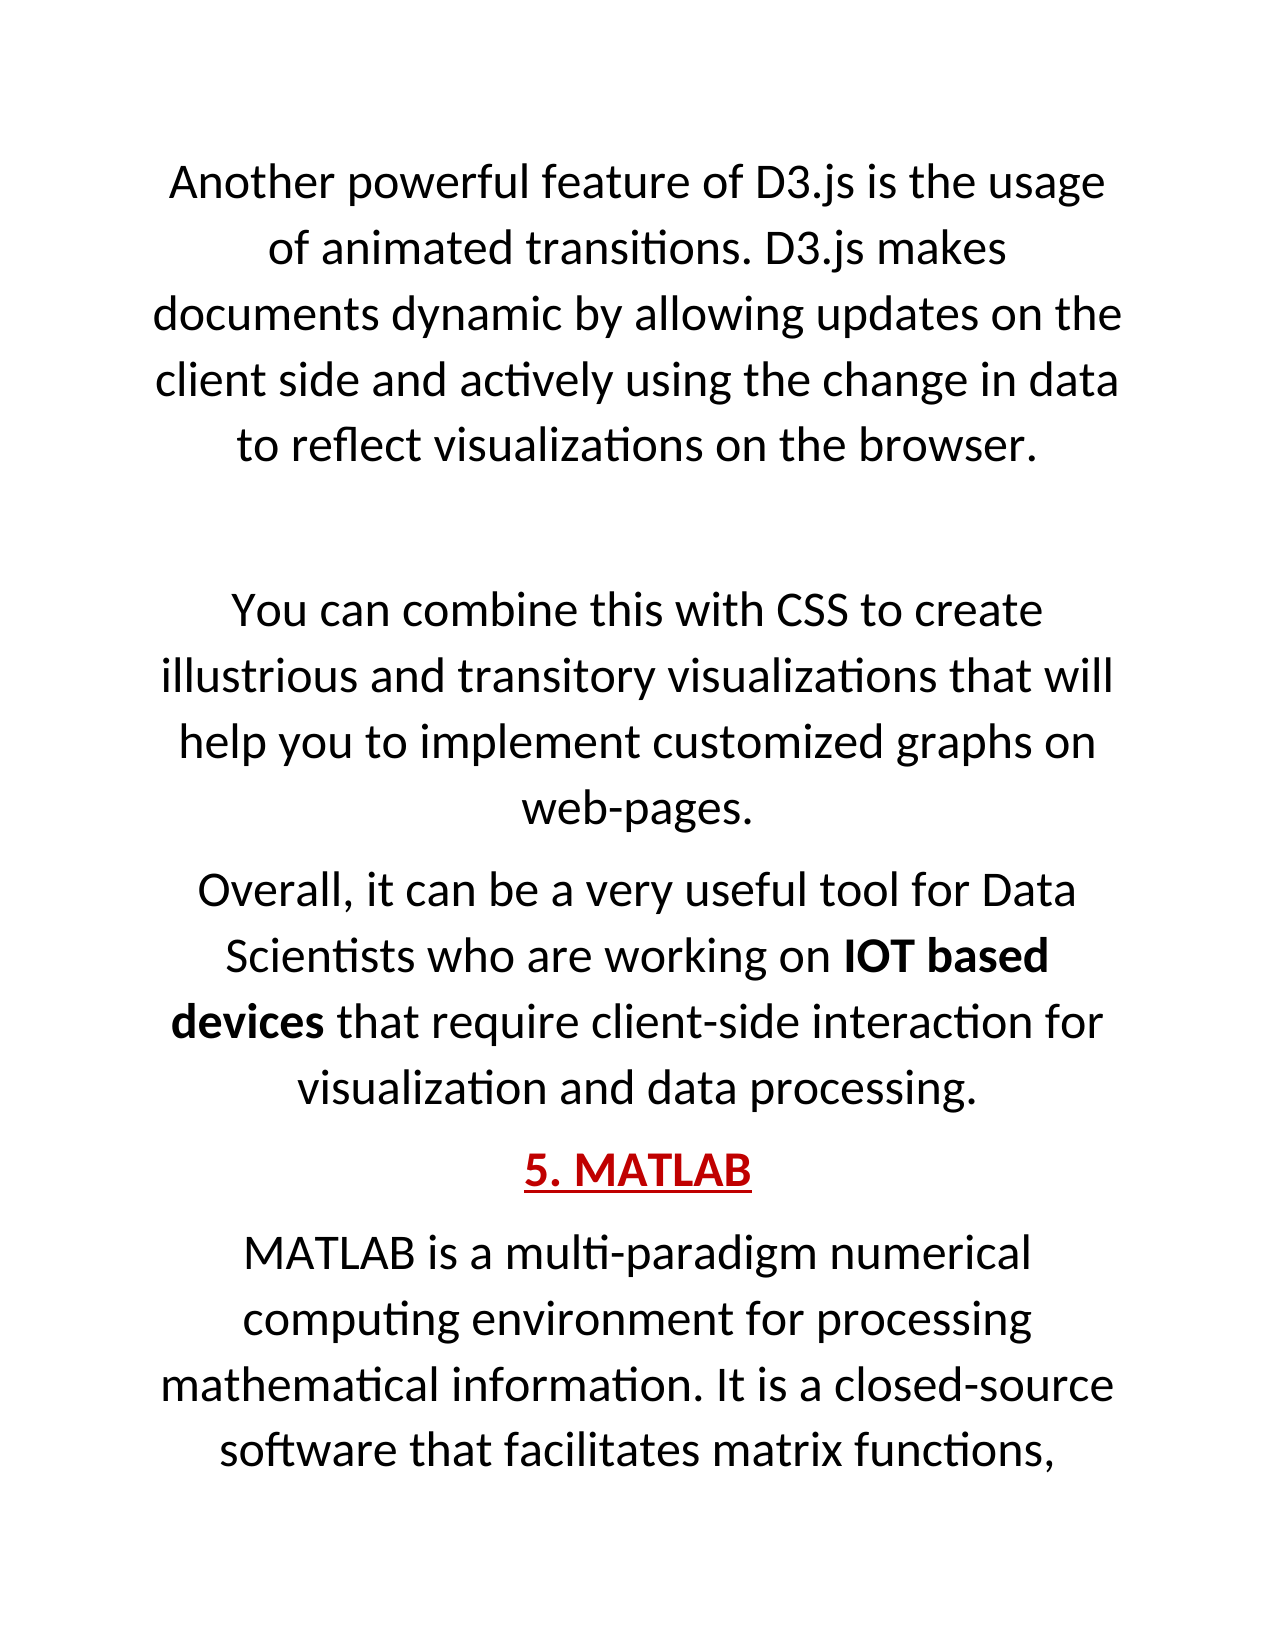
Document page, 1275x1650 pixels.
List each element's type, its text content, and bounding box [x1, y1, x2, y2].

text Overall, it can be a very useful tool for Data Scientists who are working on IOT based devices that require client-side interaction for visualization and data processing. [150, 858, 1125, 1117]
text Another powerful feature of D3.js is the usage of animated transitions. D3.js makes documents dynamic by allowing updates on the client side and actively using the change in data to reflect visualizations on the browser. [150, 150, 1125, 474]
text You can combine this with CSS to create illustrious and transitory visualizations that will help you to implement customized graphs on web-pages. [150, 578, 1125, 837]
text 5. MATLAB [150, 1138, 1125, 1199]
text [150, 1221, 1125, 1479]
